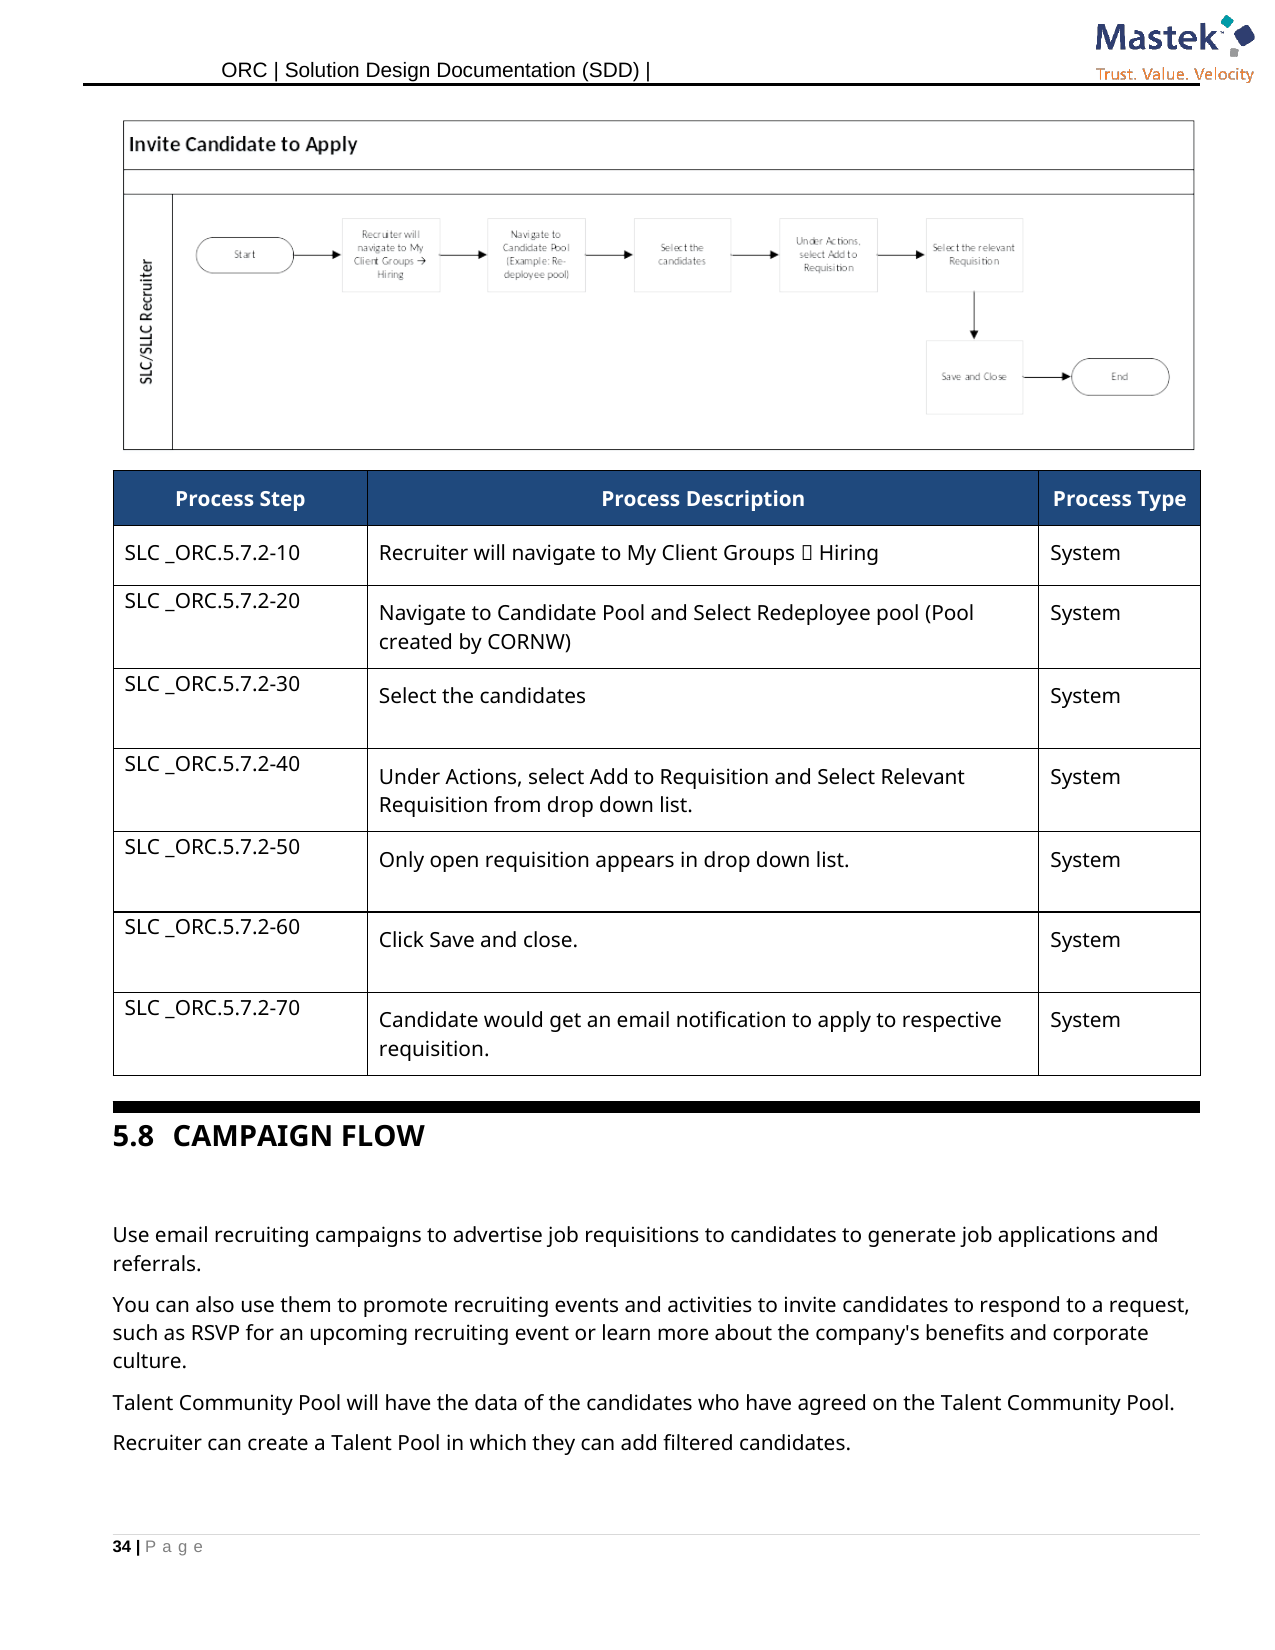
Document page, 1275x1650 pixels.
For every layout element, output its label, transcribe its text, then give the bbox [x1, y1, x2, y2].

table_header Process Step [114, 471, 367, 525]
table_cell Recruiter will navigate to My Client Groups  Hiring [368, 526, 1038, 585]
table_cell Select the candidates [368, 669, 1038, 748]
table_cell SLC _ORC.5.7.2-40 [114, 749, 367, 831]
table_header Process Type [1039, 471, 1200, 525]
text You can also use them to promote recruiting events and activities to invite candidates to respond to a request, such as RSVP for an upcoming recruiting event or learn more about the company's benefits and corporate culture. [112, 1290, 1200, 1375]
text Use email recruiting campaigns to advertise job requisitions to candidates to generate job applications and referrals. [112, 1220, 1200, 1277]
table_header Process Description [368, 471, 1038, 525]
table_cell SLC _ORC.5.7.2-50 [114, 832, 367, 911]
table_cell System [1039, 913, 1200, 992]
table_cell SLC _ORC.5.7.2-20 [114, 586, 367, 668]
subtitle CAMPAIGN FLOW [112, 1102, 1200, 1155]
table_cell System [1039, 749, 1200, 831]
table_cell SLC _ORC.5.7.2-60 [114, 913, 367, 992]
table_cell SLC _ORC.5.7.2-10 [114, 526, 367, 585]
table_cell Under Actions, select Add to Requisition and Select Relevant Requisition from drop down list. [368, 749, 1038, 831]
table_cell Click Save and close. [368, 913, 1038, 992]
table_cell Navigate to Candidate Pool and Select Redeployee pool (Pool created by CORNW) [368, 586, 1038, 668]
table_cell System [1039, 669, 1200, 748]
table_cell System [1039, 832, 1200, 911]
table_cell System [1039, 526, 1200, 585]
table_cell Only open requisition appears in drop down list. [368, 832, 1038, 911]
table_cell SLC _ORC.5.7.2-70 [114, 993, 367, 1075]
text Recruiter can create a Talent Pool in which they can add filtered candidates. [112, 1428, 1200, 1457]
table_cell SLC _ORC.5.7.2-30 [114, 669, 367, 748]
picture [1096, 15, 1255, 83]
table_cell System [1039, 993, 1200, 1075]
table_cell System [1039, 586, 1200, 668]
table_cell Candidate would get an email notification to apply to respective requisition. [368, 993, 1038, 1075]
text Talent Community Pool will have the data of the candidates who have agreed on the Talent Community Pool. [112, 1388, 1200, 1416]
